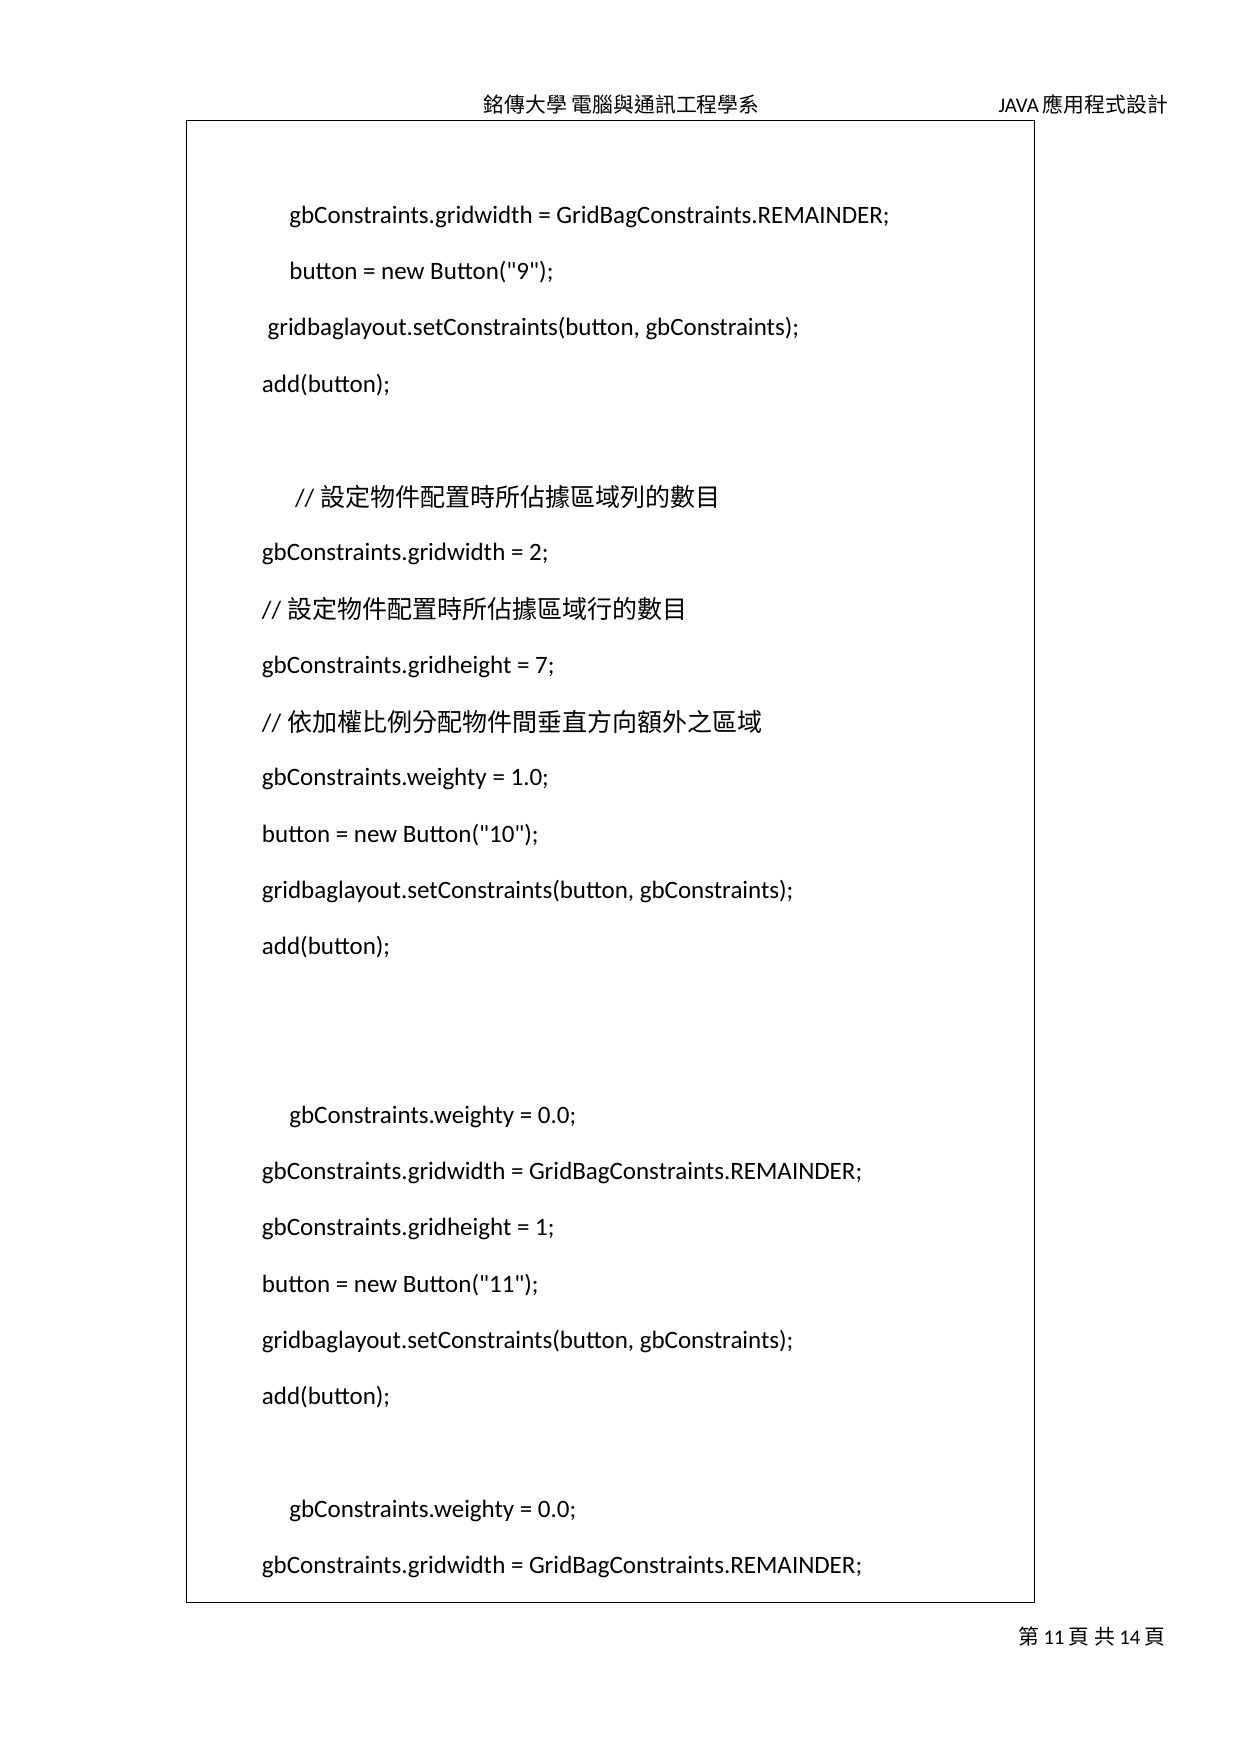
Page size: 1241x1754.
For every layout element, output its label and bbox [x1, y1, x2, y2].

table_header [187, 121, 1034, 1602]
